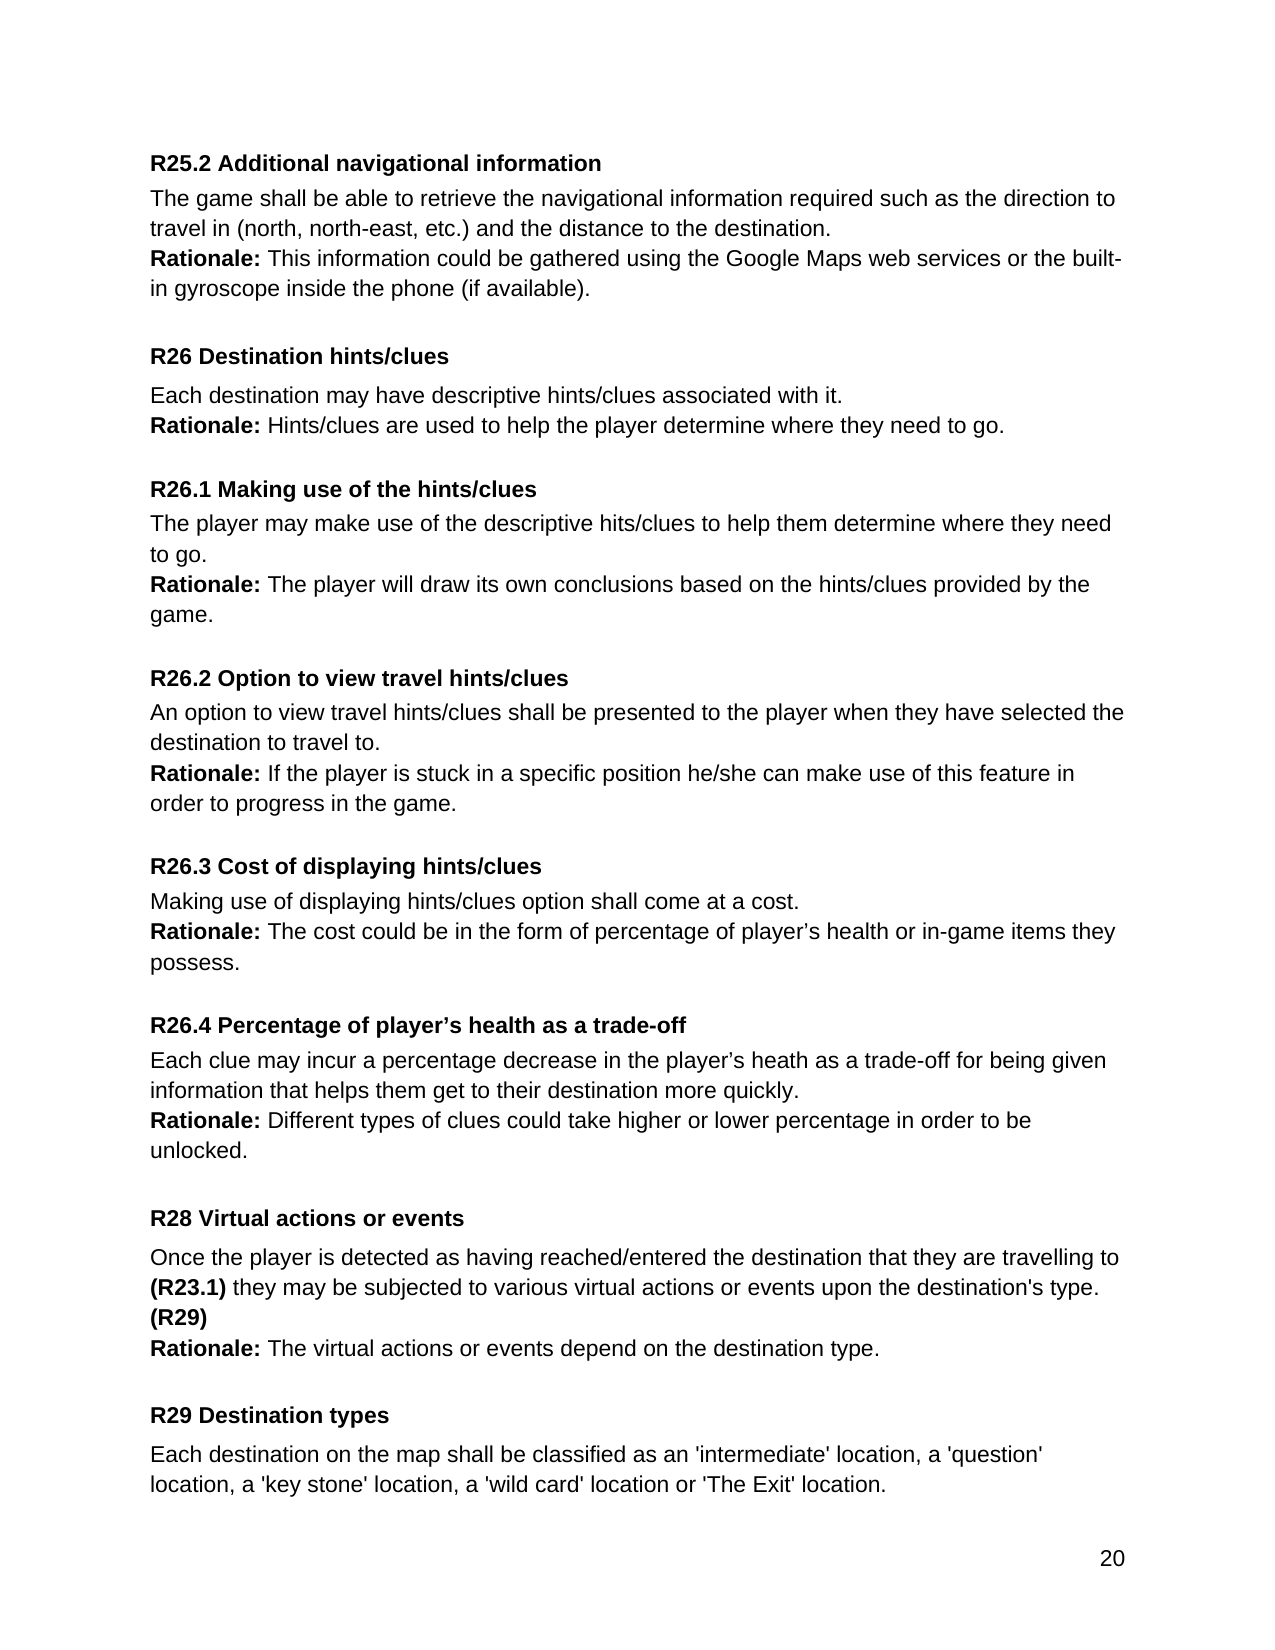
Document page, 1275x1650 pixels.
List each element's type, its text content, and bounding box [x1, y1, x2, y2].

subtitle R26.2 Option to view travel hints/clues [150, 664, 1125, 691]
text Rationale: The virtual actions or events depend on the destination type. [150, 1334, 1125, 1361]
subtitle R26.1 Making use of the hints/clues [150, 476, 1125, 502]
text Each destination on the map shall be classified as an 'intermediate' location, a 'question' location, a 'key stone' location, a 'wild card' location or 'The Exit' location. [150, 1441, 1125, 1498]
text Rationale: If the player is stuck in a specific position he/she can make use of this feature in order to progress in the game. [150, 759, 1125, 816]
text Rationale: The player will draw its own conclusions based on the hints/clues provided by the game. [150, 571, 1125, 627]
text An option to view travel hints/clues shall be presented to the player when they have selected the destination to travel to. [150, 699, 1125, 756]
subtitle R26.3 Cost of displaying hints/clues [150, 853, 1125, 880]
text Each clue may incur a percentage decrease in the player’s heath as a trade-off for being given information that helps them get to their destination more quickly. [150, 1047, 1125, 1103]
subtitle R25.2 Additional navigational information [150, 150, 1125, 176]
subtitle R26.4 Percentage of player’s health as a trade-off [150, 1012, 1125, 1038]
subtitle R26 Destination hints/clues [150, 343, 1125, 369]
text The player may make use of the descriptive hits/clues to help them determine where they need to go. [150, 510, 1125, 567]
subtitle R28 Virtual actions or events [150, 1205, 1125, 1231]
text Rationale: The cost could be in the form of percentage of player’s health or in-game items they possess. [150, 918, 1125, 975]
subtitle R29 Destination types [150, 1402, 1125, 1428]
text Making use of displaying hints/clues option shall come at a cost. [150, 888, 1125, 914]
text Once the player is detected as having reached/entered the destination that they are travelling to (R23.1) they may be subjected to various virtual actions or events upon the destination's type. (R29) [150, 1244, 1125, 1331]
text Rationale: Hints/clues are used to help the player determine where they need to go. [150, 412, 1125, 438]
text The game shall be able to retrieve the navigational information required such as the direction to travel in (north, north-east, etc.) and the distance to the destination. [150, 185, 1125, 241]
text Rationale: Different types of clues could take higher or lower percentage in order to be unlocked. [150, 1107, 1125, 1164]
text Each destination may have descriptive hints/clues associated with it. [150, 382, 1125, 408]
text Rationale: This information could be gathered using the Google Maps web services or the built-in gyroscope inside the phone (if available). [150, 245, 1125, 302]
